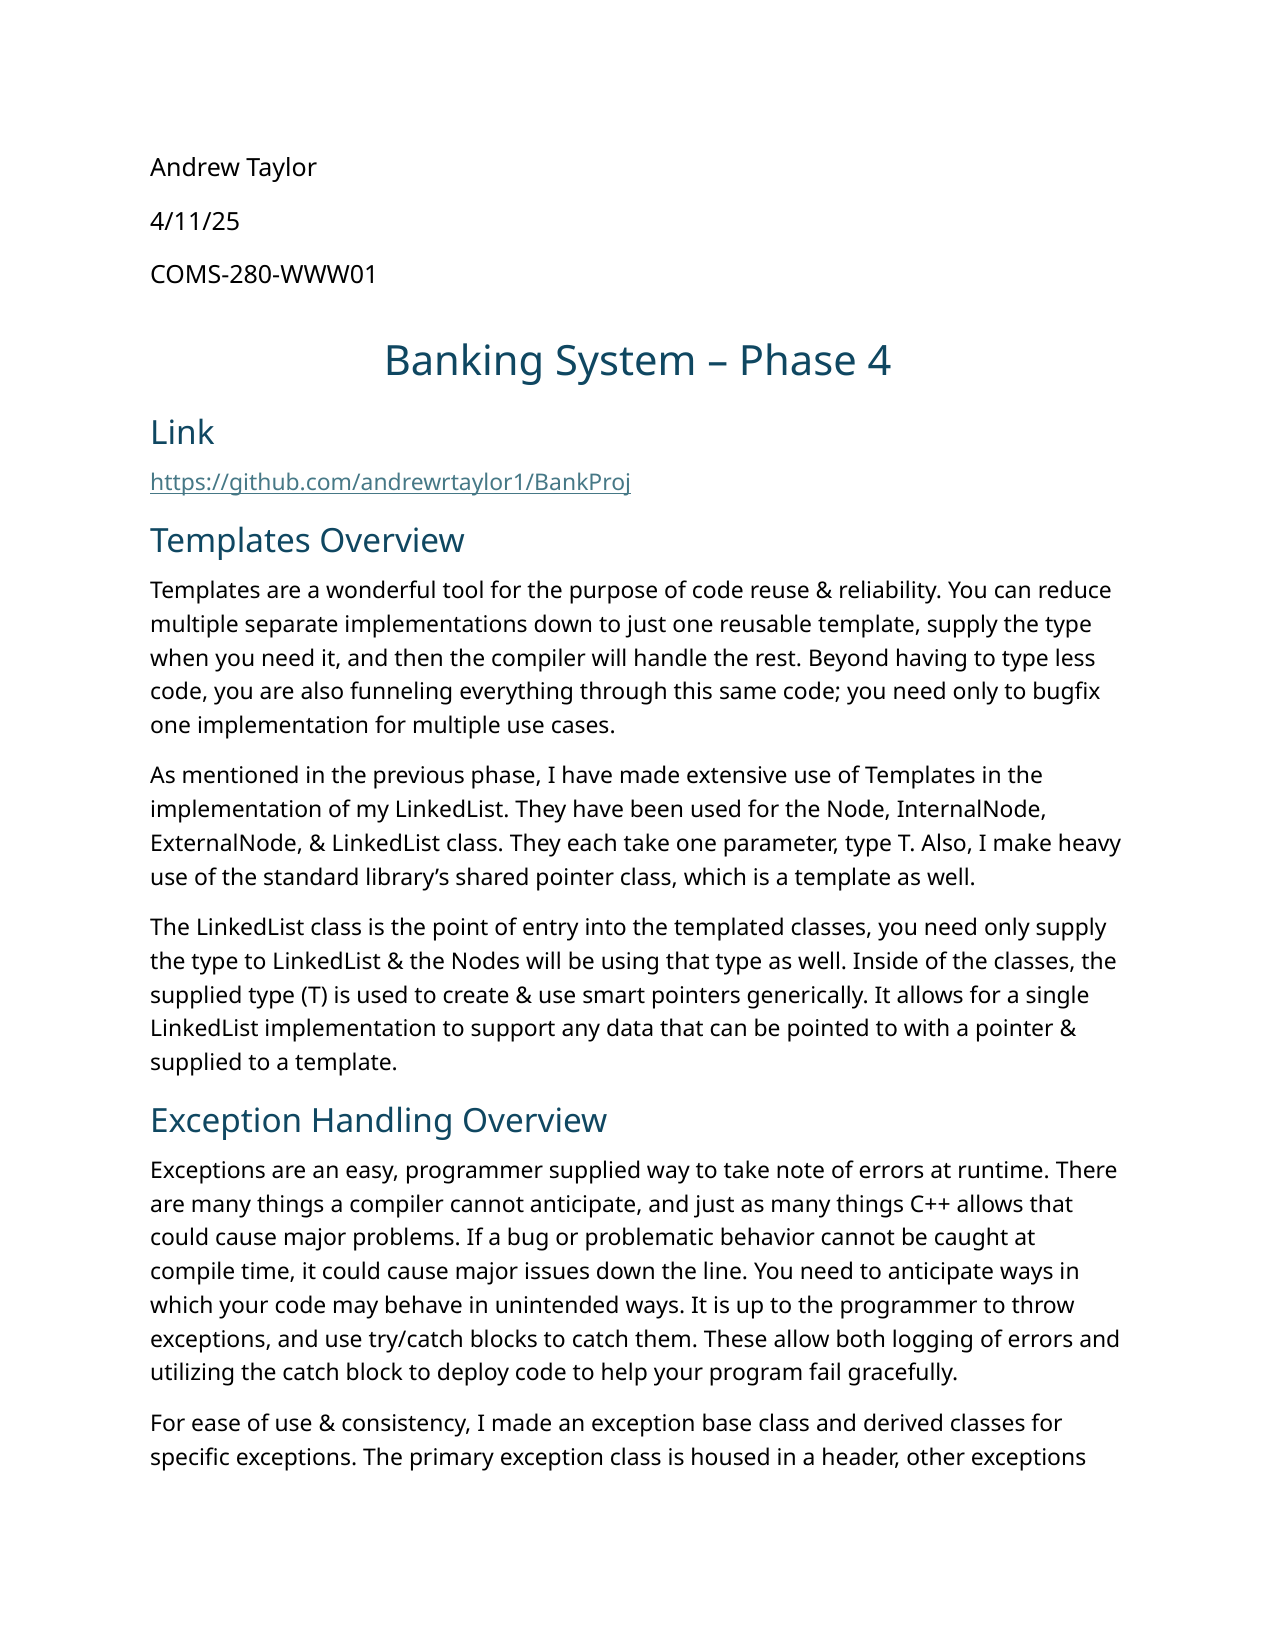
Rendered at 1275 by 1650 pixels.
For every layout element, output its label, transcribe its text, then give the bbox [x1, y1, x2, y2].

text As mentioned in the previous phase, I have made extensive use of Templates in the implementation of my LinkedList. They have been used for the Node, InternalNode, ExternalNode, & LinkedList class. They each take one parameter, type T. Also, I make heavy use of the standard library’s shared pointer class, which is a template as well. [150, 759, 1125, 892]
subtitle Templates Overview [150, 517, 1125, 562]
text 4/11/25 [150, 203, 1125, 237]
subtitle Exception Handling Overview [150, 1097, 1125, 1142]
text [150, 1407, 1125, 1472]
subtitle Banking System – Phase 4 [150, 331, 1125, 388]
text The LinkedList class is the point of entry into the templated classes, you need only supply the type to LinkedList & the Nodes will be using that type as well. Inside of the classes, the supplied type (T) is used to create & use smart pointers generically. It allows for a single LinkedList implementation to support any data that can be pointed to with a pointer & supplied to a template. [150, 911, 1125, 1077]
subtitle Link [150, 409, 1125, 454]
text Andrew Taylor [150, 150, 1125, 184]
text https://github.com/andrewrtaylor1/BankProj [150, 466, 1125, 498]
text Templates are a wonderful tool for the purpose of code reuse & reliability. You can reduce multiple separate implementations down to just one reusable template, supply the type when you need it, and then the compiler will handle the rest. Beyond having to type less code, you are also funneling everything through this same code; you need only to bugfix one implementation for multiple use cases. [150, 574, 1125, 740]
text COMS-280-WWW01 [150, 257, 1125, 291]
text Exceptions are an easy, programmer supplied way to take note of errors at runtime. There are many things a compiler cannot anticipate, and just as many things C++ allows that could cause major problems. If a bug or problematic behavior cannot be caught at compile time, it could cause major issues down the line. You need to anticipate ways in which your code may behave in unintended ways. It is up to the programmer to throw exceptions, and use try/catch blocks to catch them. These allow both logging of errors and utilizing the catch block to deploy code to help your program fail gracefully. [150, 1154, 1125, 1388]
